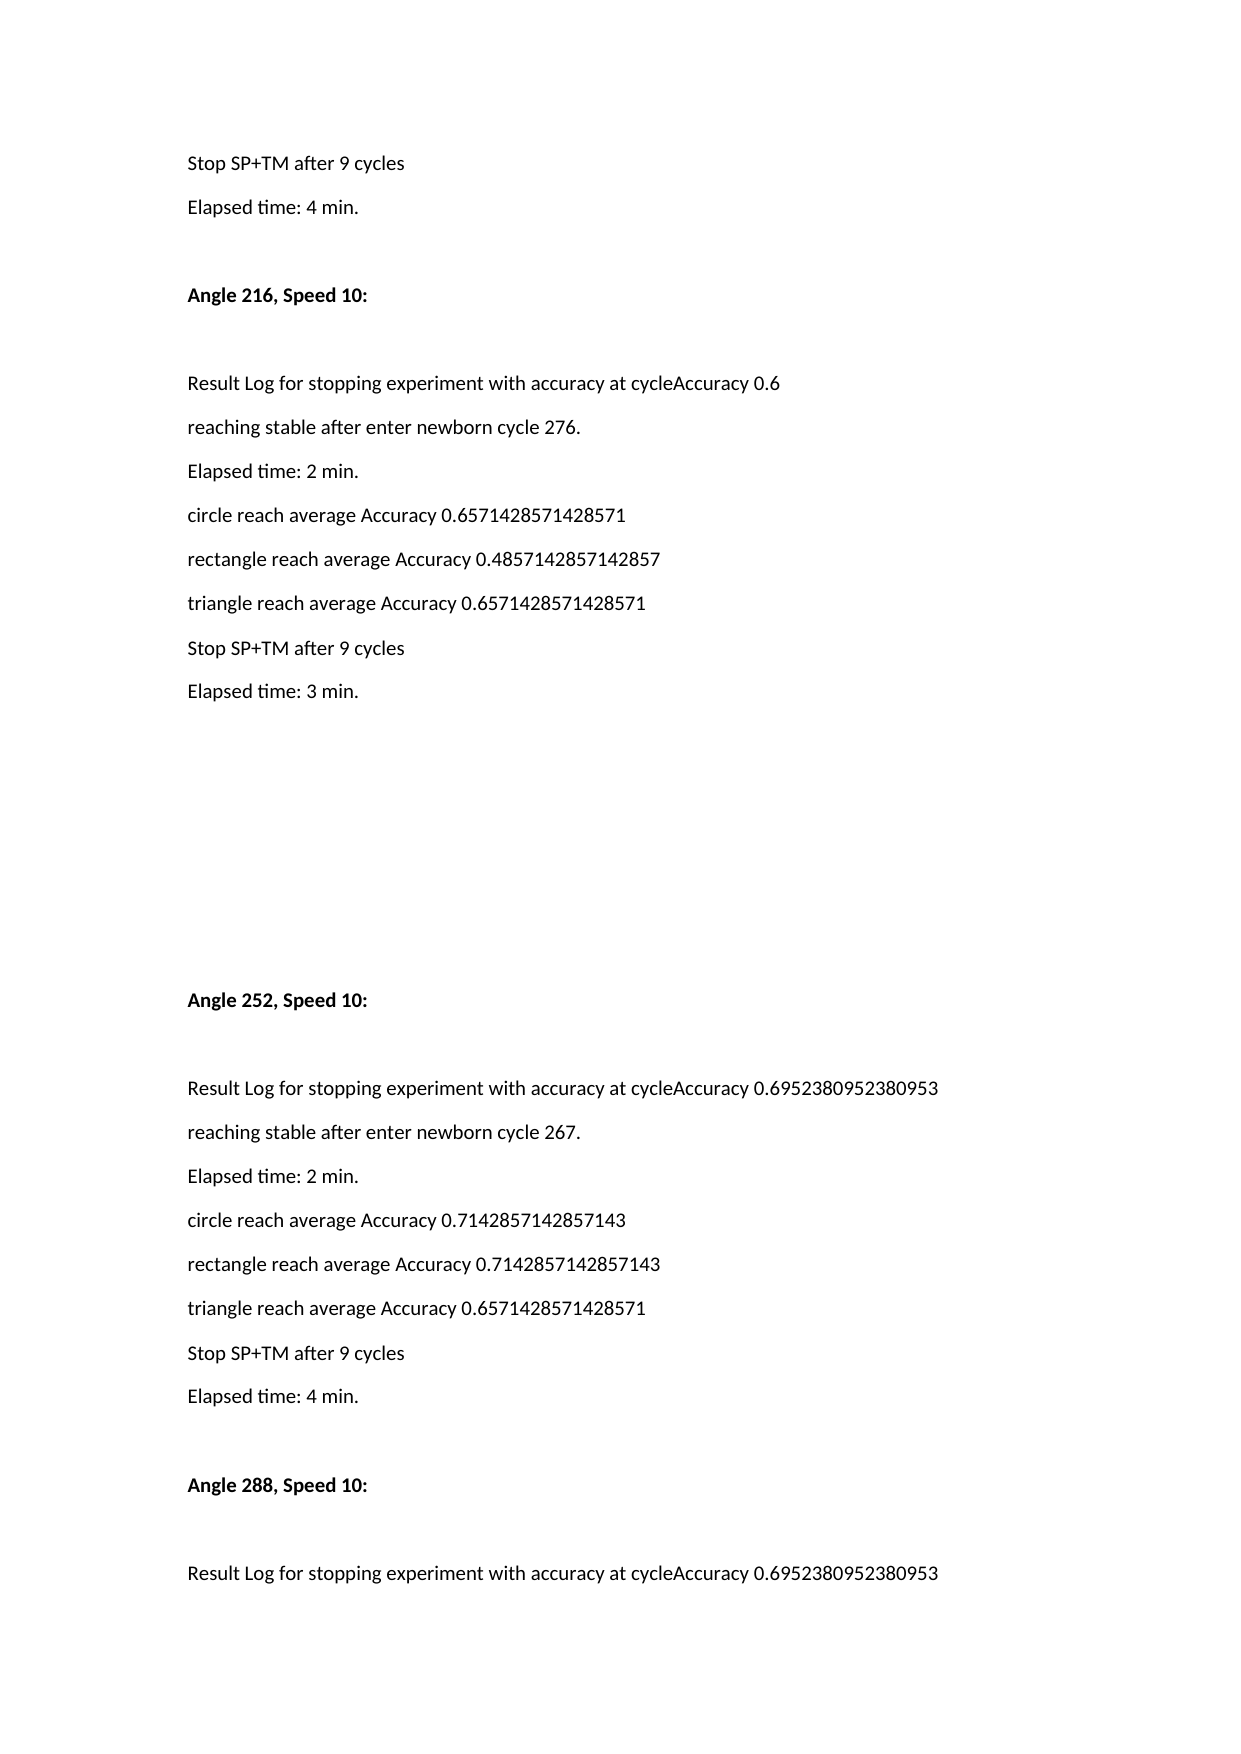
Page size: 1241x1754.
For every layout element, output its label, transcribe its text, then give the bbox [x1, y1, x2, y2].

text Result Log for stopping experiment with accuracy at cycleAccuracy 0.6 [187, 370, 1053, 396]
text Stop SP+TM after 9 cycles [187, 1340, 1053, 1365]
text Elapsed time: 3 min. [187, 679, 1053, 704]
text rectangle reach average Accuracy 0.4857142857142857 [187, 547, 1053, 572]
text triangle reach average Accuracy 0.6571428571428571 [187, 1296, 1053, 1321]
text Elapsed time: 2 min. [187, 1163, 1053, 1189]
text Elapsed time: 4 min. [187, 194, 1053, 219]
text Angle 252, Speed 10: [187, 987, 1053, 1013]
text Angle 216, Speed 10: [187, 282, 1053, 308]
text Result Log for stopping experiment with accuracy at cycleAccuracy 0.6952380952380953 [187, 1075, 1053, 1101]
text circle reach average Accuracy 0.7142857142857143 [187, 1207, 1053, 1233]
text Stop SP+TM after 9 cycles [187, 635, 1053, 660]
text Stop SP+TM after 9 cycles [187, 150, 1053, 175]
text Result Log for stopping experiment with accuracy at cycleAccuracy 0.6952380952380953 [187, 1560, 1053, 1585]
text rectangle reach average Accuracy 0.7142857142857143 [187, 1252, 1053, 1277]
text triangle reach average Accuracy 0.6571428571428571 [187, 591, 1053, 616]
text circle reach average Accuracy 0.6571428571428571 [187, 502, 1053, 528]
text reaching stable after enter newborn cycle 276. [187, 414, 1053, 440]
text reaching stable after enter newborn cycle 267. [187, 1119, 1053, 1145]
text Elapsed time: 2 min. [187, 458, 1053, 484]
text Angle 288, Speed 10: [187, 1472, 1053, 1497]
text Elapsed time: 4 min. [187, 1384, 1053, 1409]
